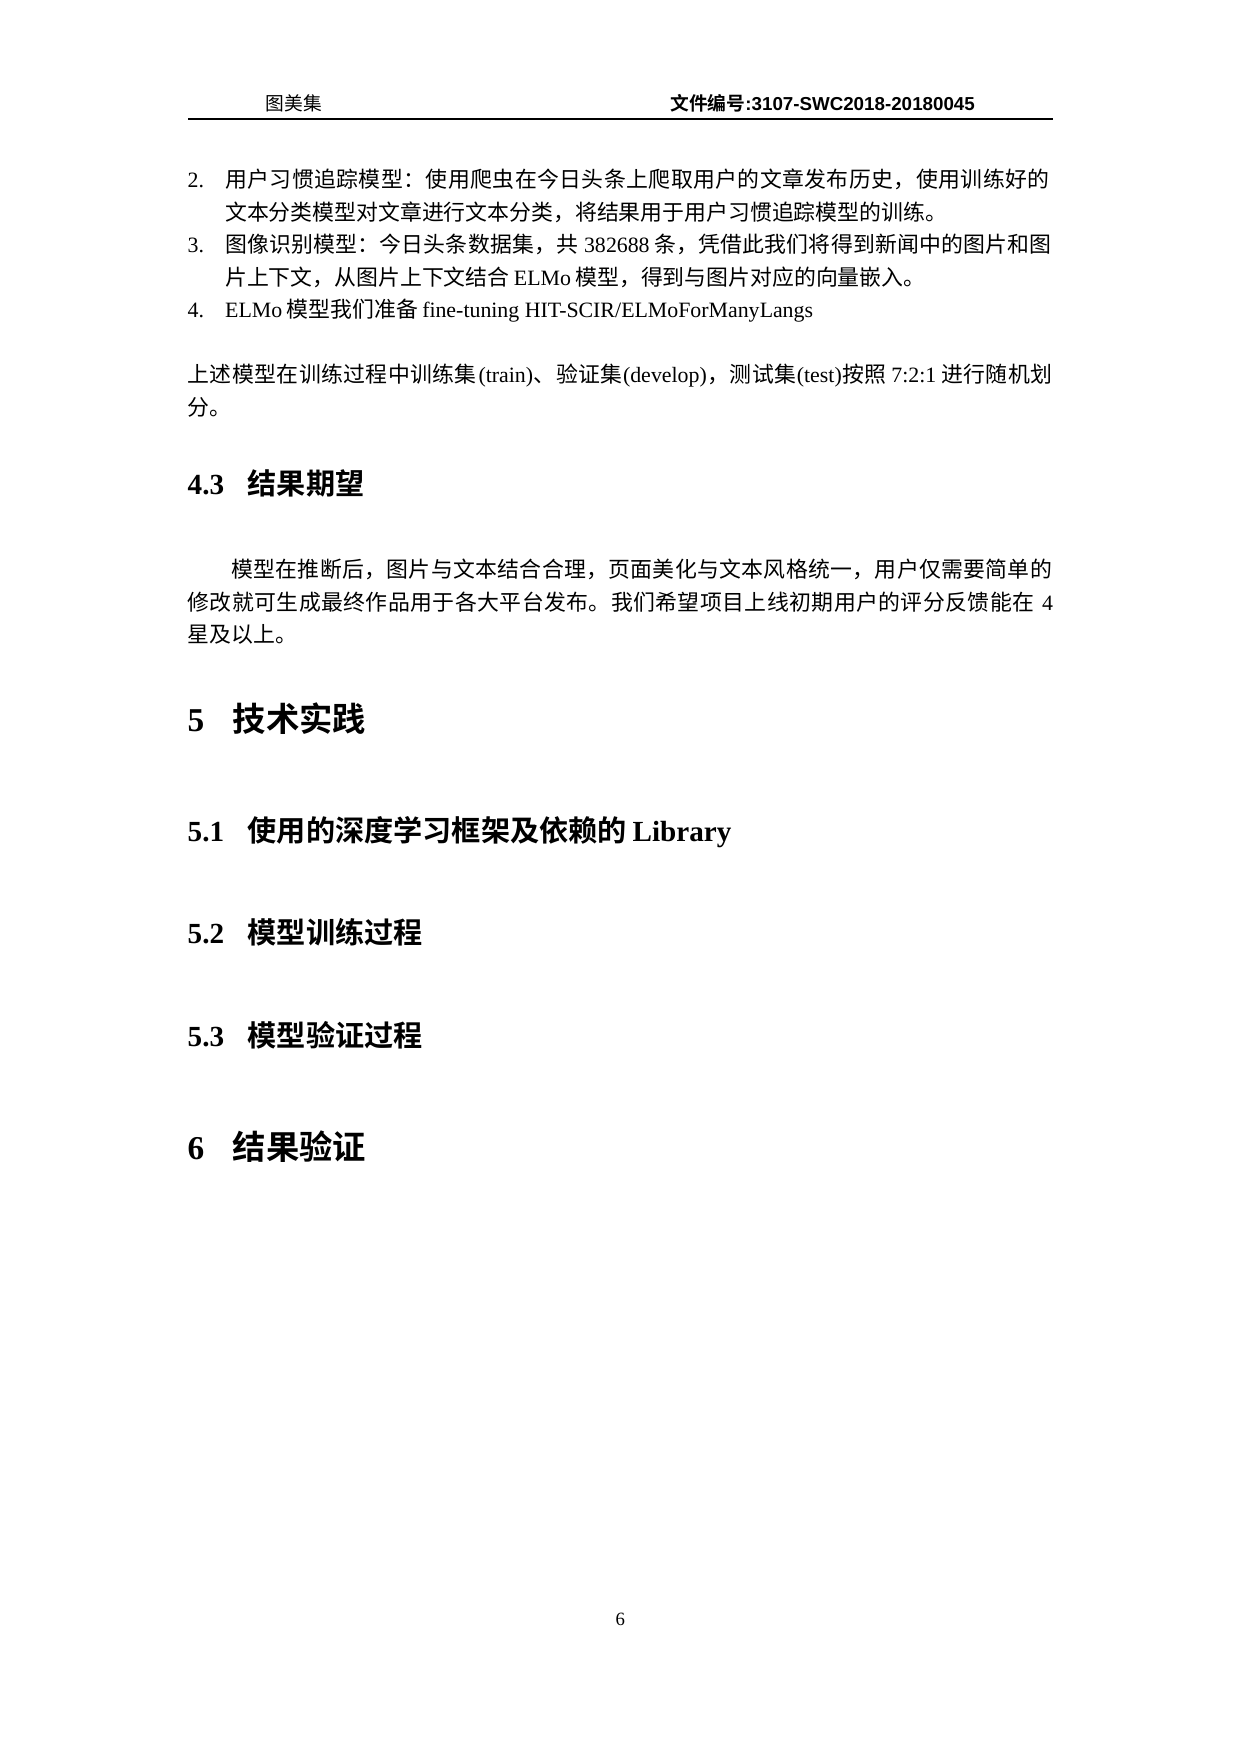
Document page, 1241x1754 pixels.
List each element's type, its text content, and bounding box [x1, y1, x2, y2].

text 上述模型在训练过程中训练集(train)、验证集(develop)，测试集(test)按照7:2:1进行随机划分。 [187, 357, 1053, 422]
subtitle 使用的深度学习框架及依赖的Library [187, 796, 1053, 861]
subtitle 模型训练过程 [187, 898, 1053, 963]
subtitle 结果期望 [187, 449, 1053, 514]
text 模型在推断后，图片与文本结合合理，页面美化与文本风格统一，用户仅需要简单的修改就可生成最终作品用于各大平台发布。我们希望项目上线初期用户的评分反馈能在4星及以上。 [187, 552, 1053, 649]
subtitle 技术实践 [187, 684, 1053, 749]
subtitle 模型验证过程 [187, 1001, 1053, 1066]
list 图像识别模型：今日头条数据集，共382688条，凭借此我们将得到新闻中的图片和图片上下文，从图片上下文结合ELMo模型，得到与图片对应的向量嵌入。 [187, 227, 1053, 292]
list ELMo模型我们准备fine-tuning HIT-SCIR/ELMoForManyLangs [187, 292, 1053, 324]
list 用户习惯追踪模型：使用爬虫在今日头条上爬取用户的文章发布历史，使用训练好的文本分类模型对文章进行文本分类，将结果用于用户习惯追踪模型的训练。 [187, 162, 1053, 227]
subtitle 结果验证 [187, 1112, 1053, 1177]
